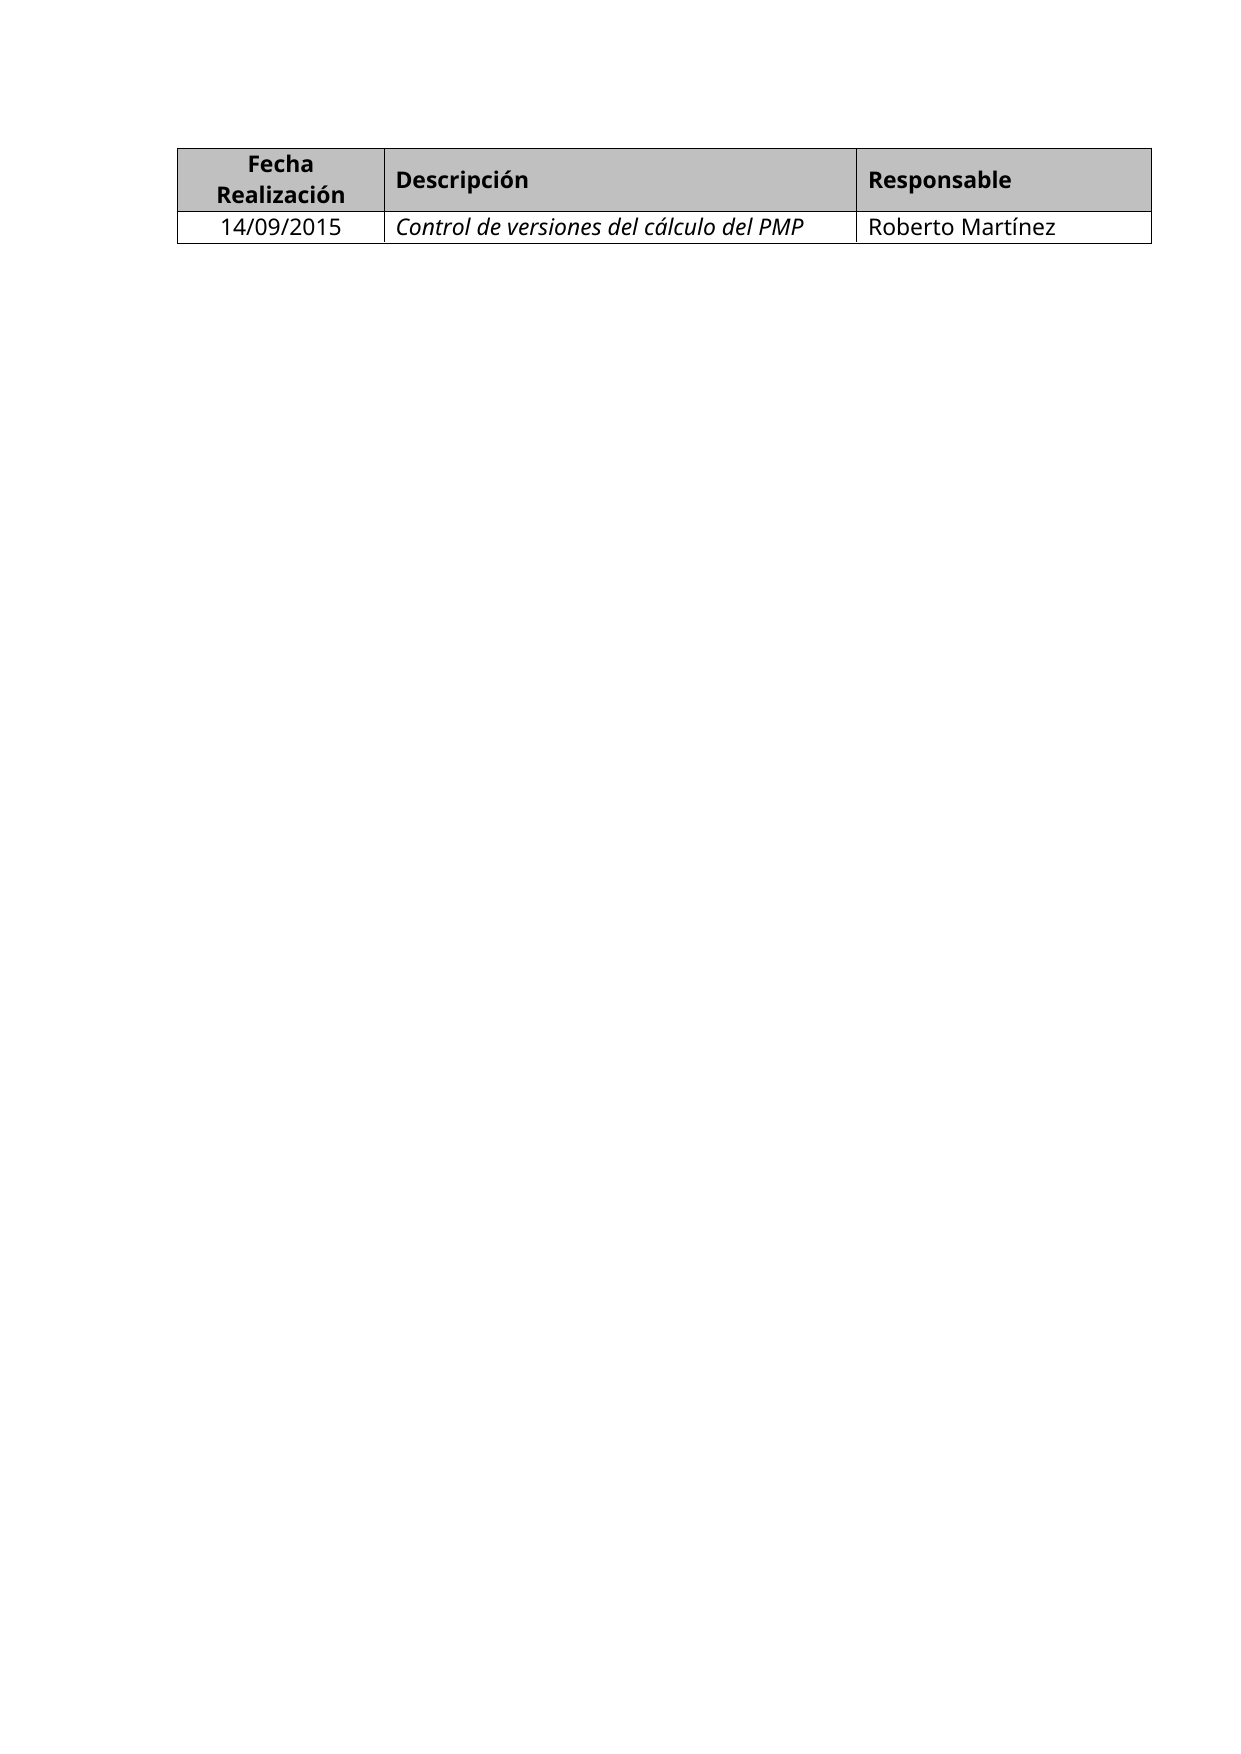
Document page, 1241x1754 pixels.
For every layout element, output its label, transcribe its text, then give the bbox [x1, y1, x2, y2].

table_cell Roberto Martínez [857, 212, 1151, 242]
table_cell 14/09/2015 [178, 212, 384, 242]
table_header Responsable [857, 149, 1151, 211]
table_header Fecha Realización [178, 149, 384, 211]
table_header Descripción [385, 149, 856, 211]
table_cell Control de versiones del cálculo del PMP [385, 212, 856, 242]
